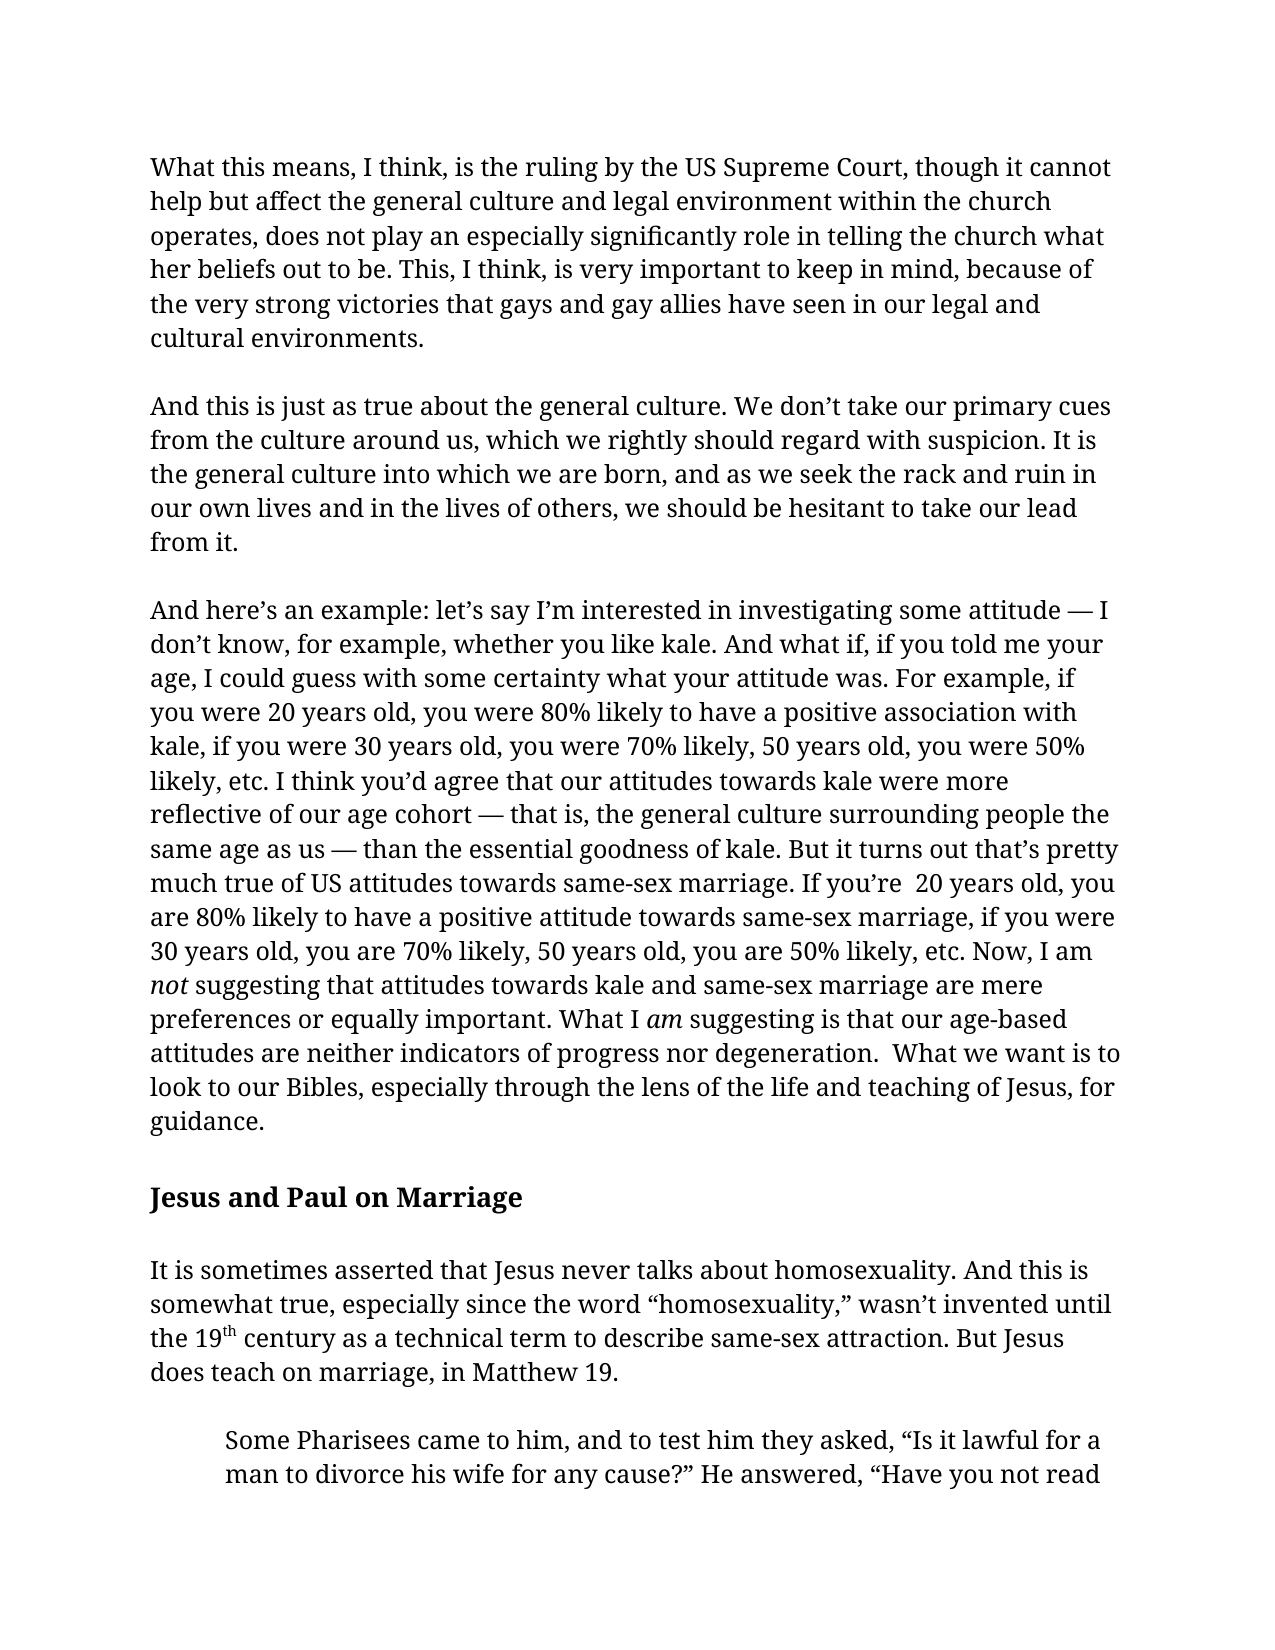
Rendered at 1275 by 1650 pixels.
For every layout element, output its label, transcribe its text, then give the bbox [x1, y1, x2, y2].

subtitle Jesus and Paul on Marriage [150, 1179, 1125, 1216]
text And here’s an example: let’s say I’m interested in investigating some attitude — I don’t know, for example, whether you like kale. And what if, if you told me your age, I could guess with some certainty what your attitude was. For example, if you were 20 years old, you were 80% likely to have a positive association with kale, if you were 30 years old, you were 70% likely, 50 years old, you were 50% likely, etc. I think you’d agree that our attitudes towards kale were more reflective of our age cohort — that is, the general culture surrounding people the same age as us — than the essential goodness of kale. But it turns out that’s pretty much true of US attitudes towards same-sex marriage. If you’re 20 years old, you are 80% likely to have a positive attitude towards same-sex marriage, if you were 30 years old, you are 70% likely, 50 years old, you are 50% likely, etc. Now, I am not suggesting that attitudes towards kale and same-sex marriage are mere preferences or equally important. What I am suggesting is that our age-based attitudes are neither indicators of progress nor degeneration. What we want is to look to our Bibles, especially through the lens of the life and teaching of Jesus, for guidance. [150, 593, 1125, 1138]
text And this is just as true about the general culture. We don’t take our primary cues from the culture around us, which we rightly should regard with suspicion. It is the general culture into which we are born, and as we seek the rack and ruin in our own lives and in the lives of others, we should be hesitant to take our lead from it. [150, 388, 1125, 559]
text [225, 1423, 1125, 1491]
text It is sometimes asserted that Jesus never talks about homosexuality. And this is somewhat true, especially since the word “homosexuality,” wasn’t invented until the 19th century as a technical term to describe same-sex attraction. But Jesus does teach on marriage, in Matthew 19. [150, 1253, 1125, 1389]
text What this means, I think, is the ruling by the US Supreme Court, though it cannot help but affect the general culture and legal environment within the church operates, does not play an especially significantly role in telling the church what her beliefs out to be. This, I think, is very important to keep in mind, because of the very strong victories that gays and gay allies have seen in our legal and cultural environments. [150, 150, 1125, 354]
